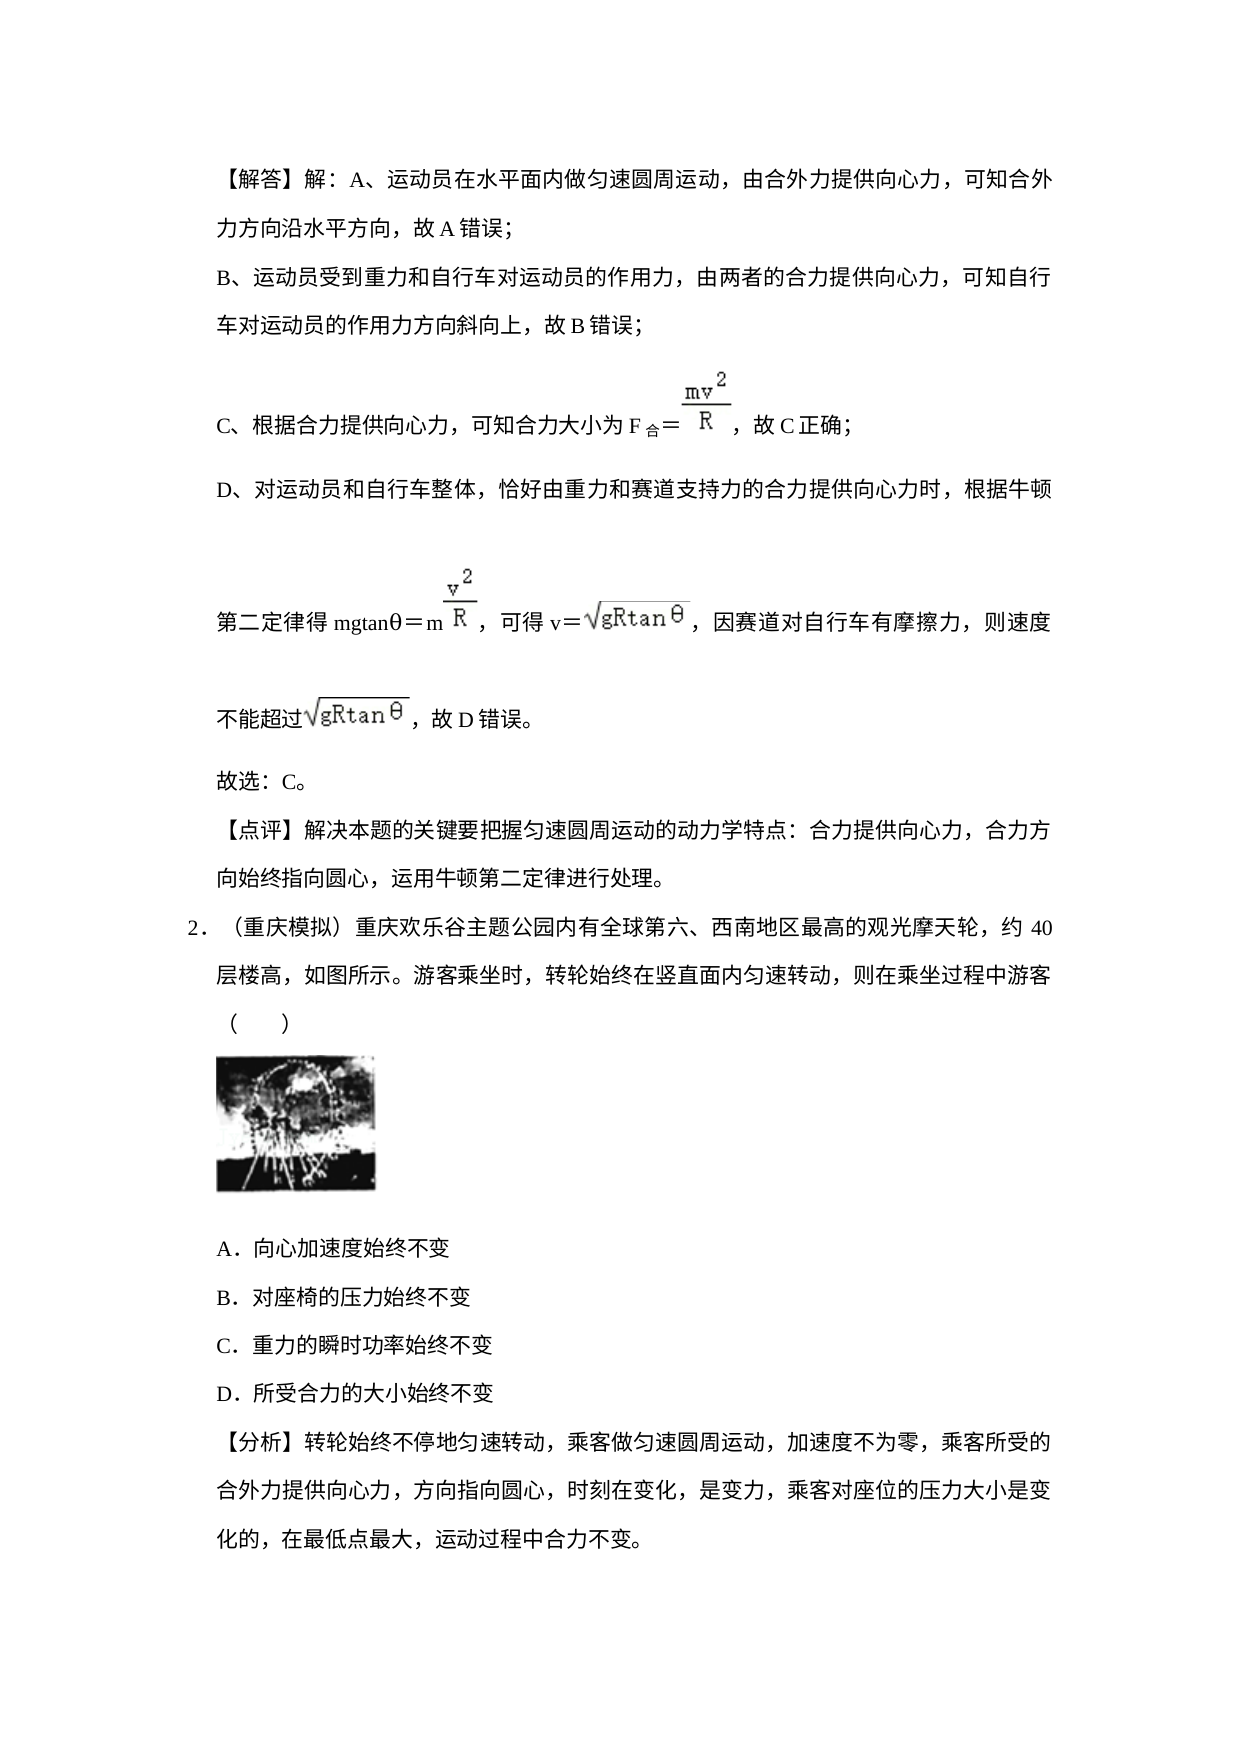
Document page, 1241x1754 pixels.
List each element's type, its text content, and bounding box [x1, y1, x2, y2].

picture [584, 601, 691, 631]
text D、对运动员和自行车整体，恰好由重力和赛道支持力的合力提供向心力时，根据牛顿第二定律得mgtanθ＝m，可得v＝，因赛道对自行车有摩擦力，则速度不能超过，故D错误。 [216, 472, 1053, 748]
picture [681, 369, 732, 434]
text 【解答】解：A、运动员在水平面内做匀速圆周运动，由合外力提供向心力，可知合外力方向沿水平方向，故A错误； [216, 162, 1053, 243]
picture [303, 697, 410, 728]
text 2．（重庆模拟）重庆欢乐谷主题公园内有全球第六、西南地区最高的观光摩天轮，约40层楼高，如图所示。游客乘坐时，转轮始终在竖直面内匀速转动，则在乘坐过程中游客（ ） [187, 909, 1053, 1039]
picture [216, 1055, 382, 1198]
text C、根据合力提供向心力，可知合力大小为F合＝，故C正确； [216, 356, 1053, 454]
text B、运动员受到重力和自行车对运动员的作用力，由两者的合力提供向心力，可知自行车对运动员的作用力方向斜向上，故B错误； [216, 259, 1053, 340]
picture [443, 566, 478, 631]
text C．重力的瞬时功率始终不变 [187, 1328, 1053, 1360]
text 【分析】转轮始终不停地匀速转动，乘客做匀速圆周运动，加速度不为零，乘客所受的合外力提供向心力，方向指向圆心，时刻在变化，是变力，乘客对座位的压力大小是变化的，在最低点最大，运动过程中合力不变。 [216, 1424, 1053, 1554]
text D．所受合力的大小始终不变 [187, 1376, 1053, 1408]
text B．对座椅的压力始终不变 [187, 1279, 1053, 1312]
text A．向心加速度始终不变 [187, 1231, 1053, 1263]
text 故选：C。 [216, 764, 1053, 796]
text 【点评】解决本题的关键要把握匀速圆周运动的动力学特点：合力提供向心力，合力方向始终指向圆心，运用牛顿第二定律进行处理。 [216, 812, 1053, 893]
